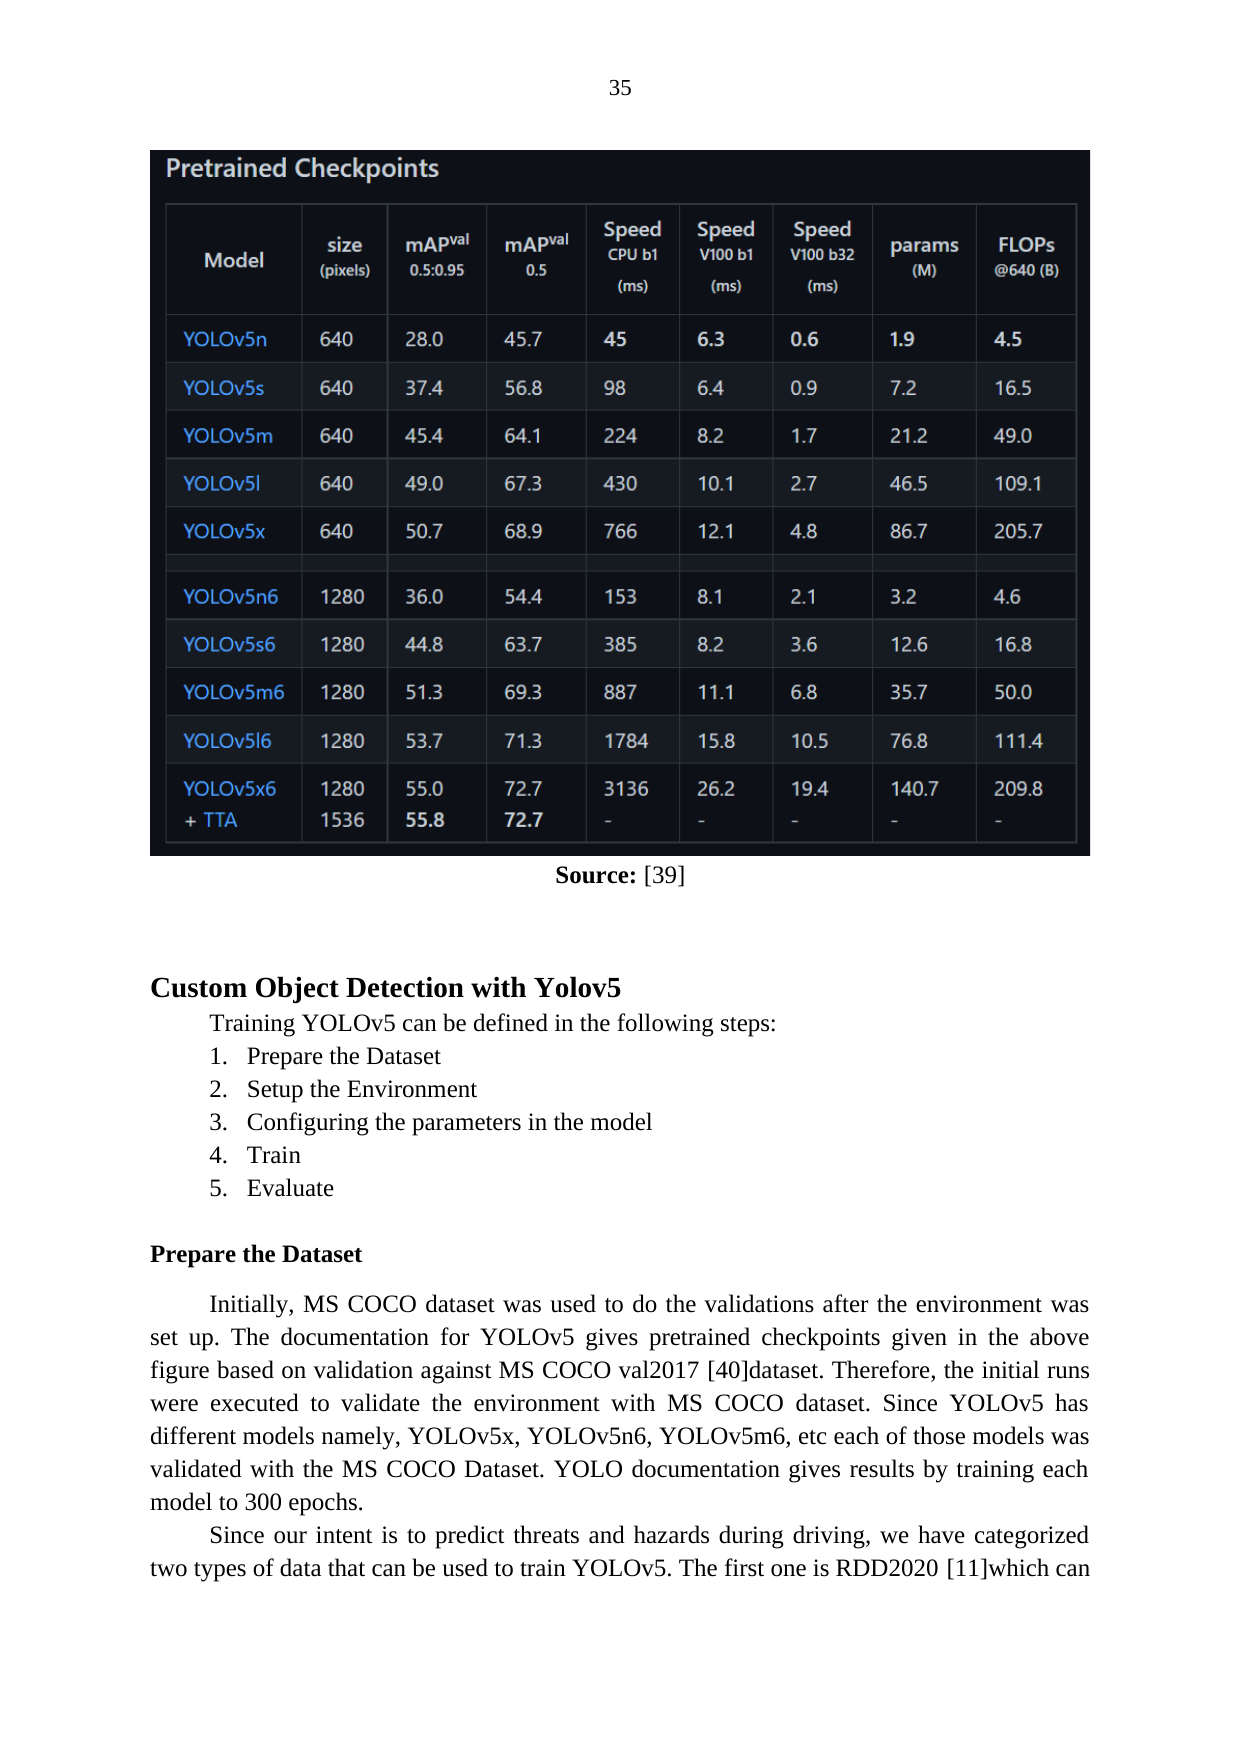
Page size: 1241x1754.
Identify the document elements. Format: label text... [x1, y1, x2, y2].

text Training YOLOv5 can be defined in the following steps: [150, 1008, 1090, 1037]
text Custom Object Detection with Yolov5 [150, 970, 1090, 1003]
list Prepare the Dataset [209, 1041, 1090, 1070]
text Source: [39] [150, 860, 1090, 888]
list Train [209, 1141, 1090, 1169]
picture [150, 150, 1091, 856]
list Evaluate [209, 1173, 1090, 1202]
list Prepare the Dataset [150, 1239, 1090, 1268]
list Setup the Environment [209, 1074, 1090, 1103]
list Configuring the parameters in the model [209, 1107, 1090, 1136]
text Initially, MS COCO dataset was used to do the validations after the environment was set up. The documentation for YOLOv5 gives pretrained checkpoints given in the above figure based on validation against MS COCO val2017 [40]dataset. Therefore, the initial runs were executed to validate the environment with MS COCO dataset. Since YOLOv5 has different models namely, YOLOv5x, YOLOv5n6, YOLOv5m6, etc each of those models was validated with the MS COCO Dataset. YOLO documentation gives results by training each model to 300 epochs. [150, 1289, 1090, 1516]
